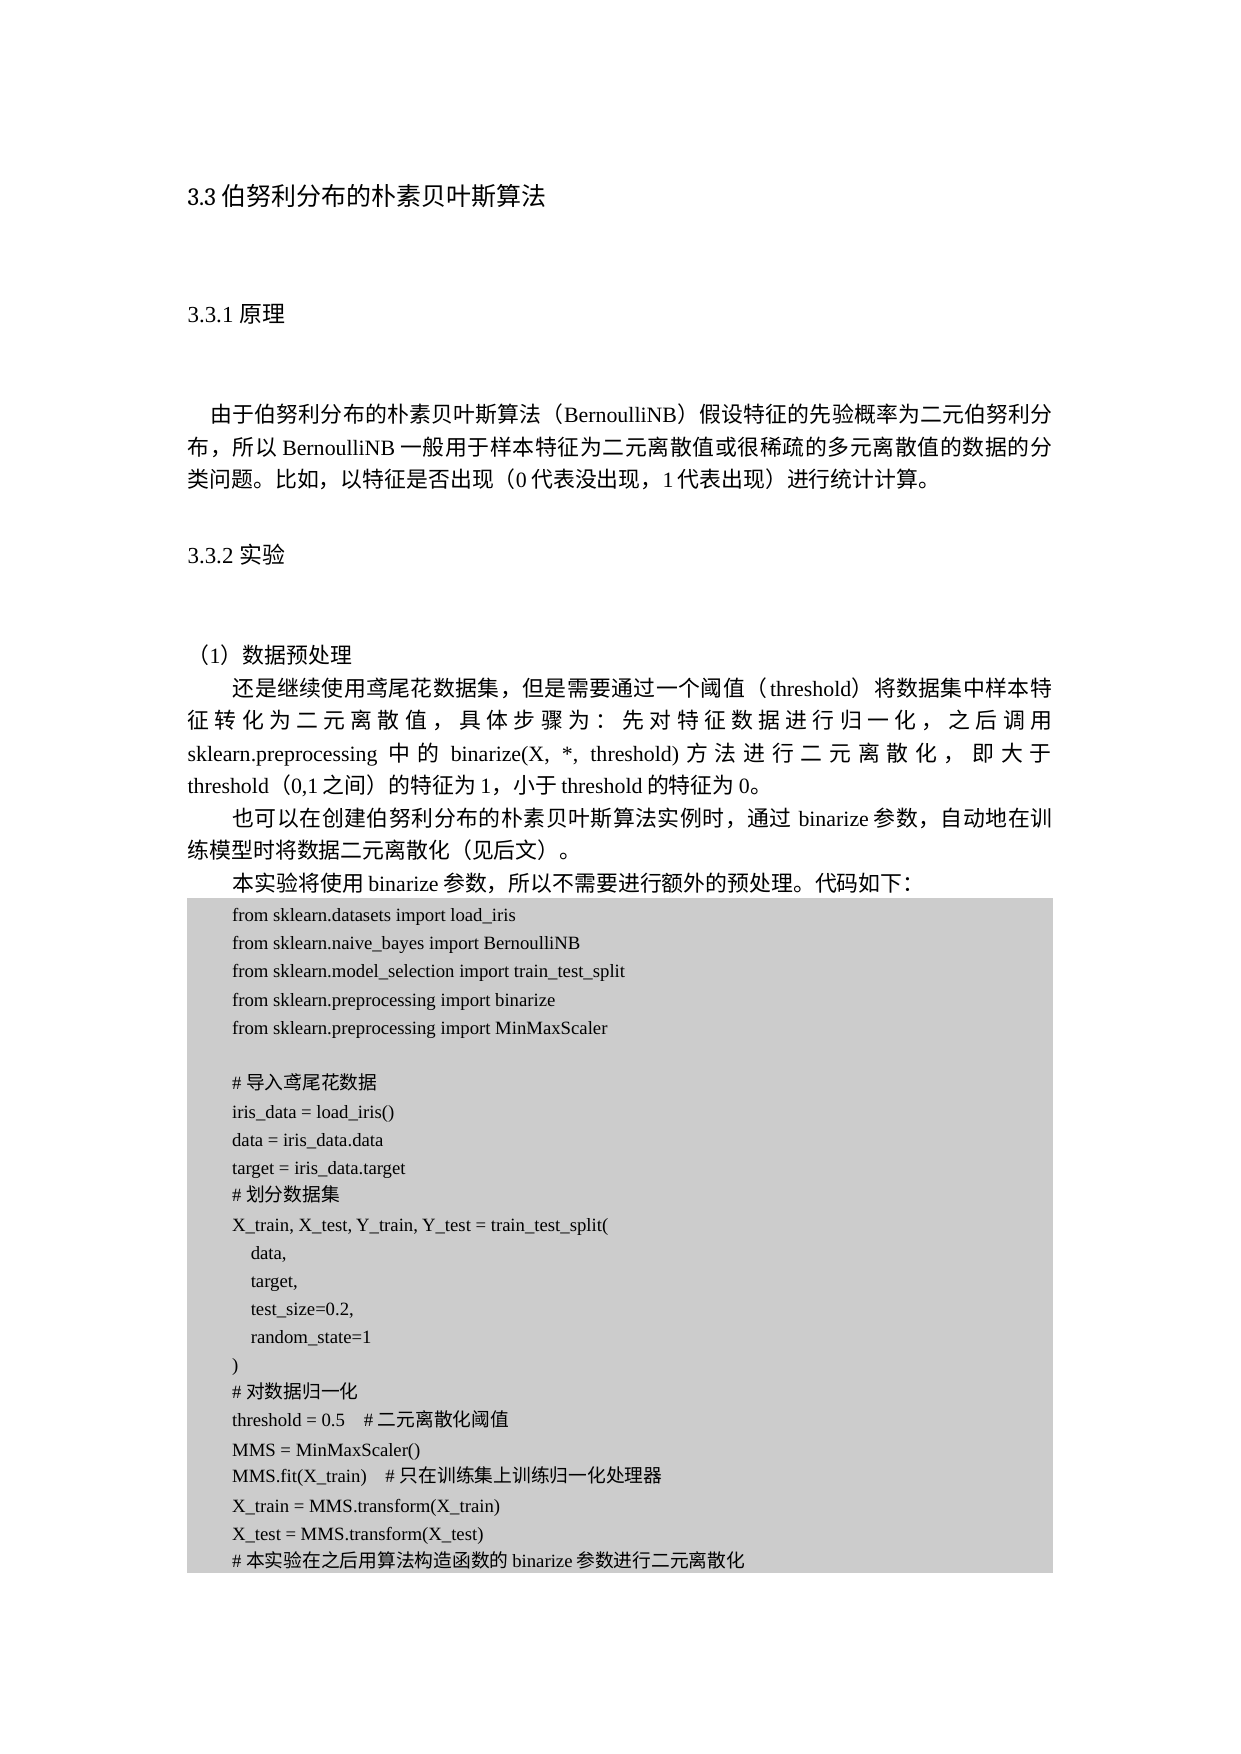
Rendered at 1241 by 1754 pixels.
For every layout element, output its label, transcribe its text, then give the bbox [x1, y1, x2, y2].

text threshold = 0.5 # 二元离散化阈值 [187, 1404, 1053, 1432]
text from sklearn.preprocessing import MinMaxScaler [187, 1010, 1053, 1038]
text from sklearn.naive_bayes import BernoulliNB [187, 926, 1053, 954]
text MMS = MinMaxScaler() [187, 1432, 1053, 1460]
subtitle 3.3.1 原理 [187, 281, 1053, 346]
text 还是继续使用鸢尾花数据集，但是需要通过一个阈值（threshold）将数据集中样本特征转化为二元离散值，具体步骤为：先对特征数据进行归一化，之后调用sklearn.preprocessing中的binarize(X, *, threshold)方法进行二元离散化，即大于threshold（0,1之间）的特征为1，小于threshold的特征为0。 [187, 670, 1053, 800]
text # 对数据归一化 [187, 1376, 1053, 1404]
text from sklearn.datasets import load_iris [187, 898, 1053, 926]
text data, [187, 1235, 1053, 1263]
text X_train = MMS.transform(X_train) [187, 1488, 1053, 1516]
text （1）数据预处理 [187, 638, 1053, 670]
text ) [187, 1348, 1053, 1376]
text # 本实验在之后用算法构造函数的binarize参数进行二元离散化 [187, 1544, 1053, 1573]
text iris_data = load_iris() [187, 1094, 1053, 1123]
text from sklearn.model_selection import train_test_split [187, 954, 1053, 982]
text # 划分数据集 [187, 1179, 1053, 1207]
text target = iris_data.target [187, 1151, 1053, 1179]
text MMS.fit(X_train) # 只在训练集上训练归一化处理器 [187, 1460, 1053, 1488]
text target, [187, 1263, 1053, 1291]
text 本实验将使用binarize参数，所以不需要进行额外的预处理。代码如下： [187, 865, 1053, 898]
text from sklearn.preprocessing import binarize [187, 982, 1053, 1010]
text random_state=1 [187, 1319, 1053, 1348]
subtitle 3.3 伯努利分布的朴素贝叶斯算法 [187, 162, 1053, 227]
text data = iris_data.data [187, 1123, 1053, 1151]
subtitle 3.3.2 实验 [187, 521, 1053, 586]
text 也可以在创建伯努利分布的朴素贝叶斯算法实例时，通过binarize参数，自动地在训练模型时将数据二元离散化（见后文）。 [187, 800, 1053, 865]
text X_train, X_test, Y_train, Y_test = train_test_split( [187, 1207, 1053, 1235]
text X_test = MMS.transform(X_test) [187, 1516, 1053, 1544]
text 由于伯努利分布的朴素贝叶斯算法（BernoulliNB）假设特征的先验概率为二元伯努利分布，所以BernoulliNB一般用于样本特征为二元离散值或很稀疏的多元离散值的数据的分类问题。比如，以特征是否出现（0代表没出现，1代表出现）进行统计计算。 [187, 397, 1053, 494]
text # 导入鸢尾花数据 [187, 1066, 1053, 1094]
text test_size=0.2, [187, 1291, 1053, 1319]
